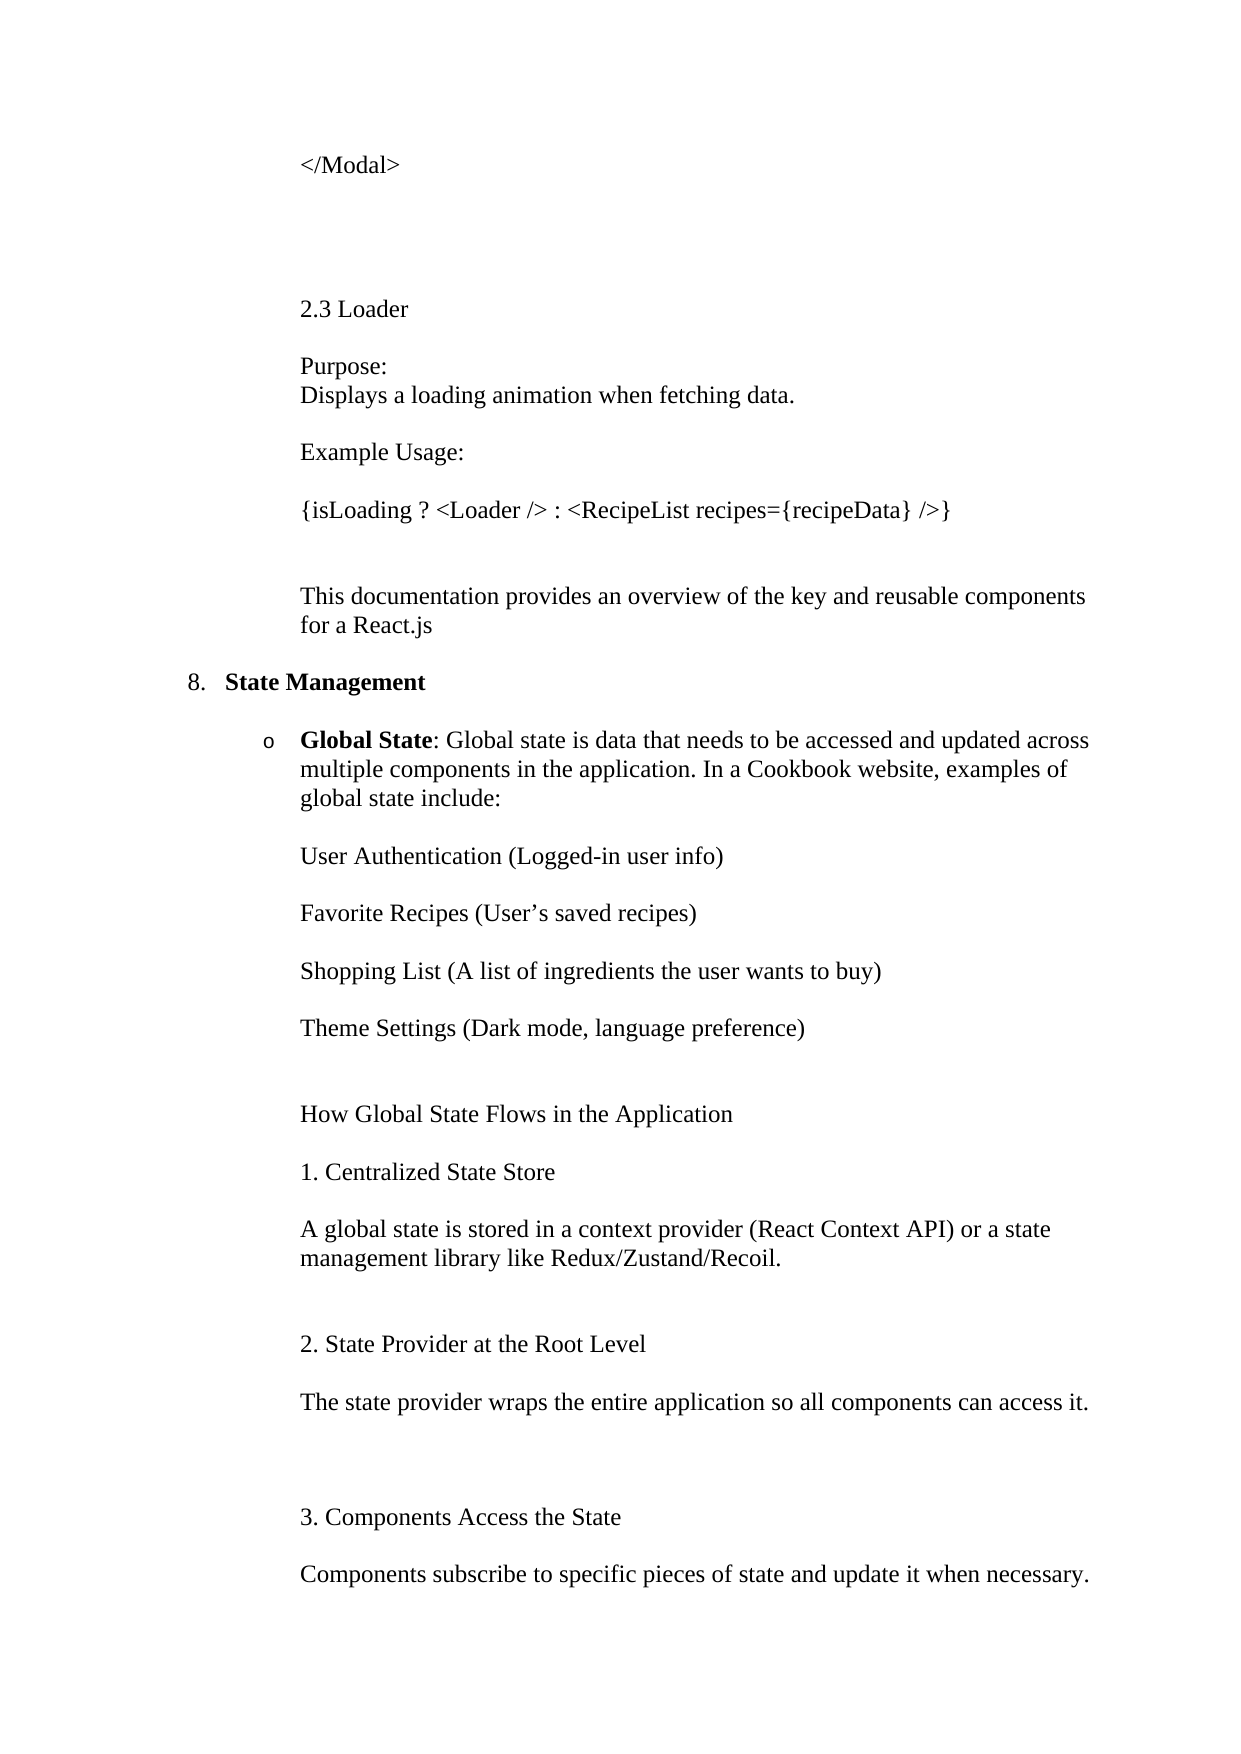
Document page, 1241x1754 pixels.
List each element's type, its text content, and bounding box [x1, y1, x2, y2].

text The state provider wraps the entire application so all components can access it. [300, 1387, 1090, 1416]
text Favorite Recipes (User’s saved recipes) [300, 898, 1090, 927]
text 3. Components Access the State [300, 1502, 1090, 1531]
text 2. State Provider at the Root Level [300, 1329, 1090, 1358]
text This documentation provides an overview of the key and reusable components for a React.js [300, 581, 1090, 639]
text Purpose: [300, 351, 1090, 380]
list State Management [187, 667, 1090, 696]
text Components subscribe to specific pieces of state and update it when necessary. [300, 1559, 1090, 1588]
text A global state is stored in a context provider (React Context API) or a state management library like Redux/Zustand/Recoil. [300, 1214, 1090, 1272]
list Global State: Global state is data that needs to be accessed and updated across multiple components in the application. In a Cookbook website, examples of global state include: [262, 725, 1090, 812]
text How Global State Flows in the Application [300, 1099, 1090, 1128]
text Example Usage: [300, 437, 1090, 466]
text Shopping List (A list of ingredients the user wants to buy) [300, 956, 1090, 984]
text Theme Settings (Dark mode, language preference) [300, 1013, 1090, 1042]
text 2.3 Loader [300, 294, 1090, 322]
text </Modal> [300, 150, 1090, 179]
text 1. Centralized State Store [300, 1157, 1090, 1186]
text Displays a loading animation when fetching data. [300, 380, 1090, 409]
text {isLoading ? <Loader /> : <RecipeList recipes={recipeData} />} [300, 495, 1090, 524]
text User Authentication (Logged-in user info) [300, 841, 1090, 869]
